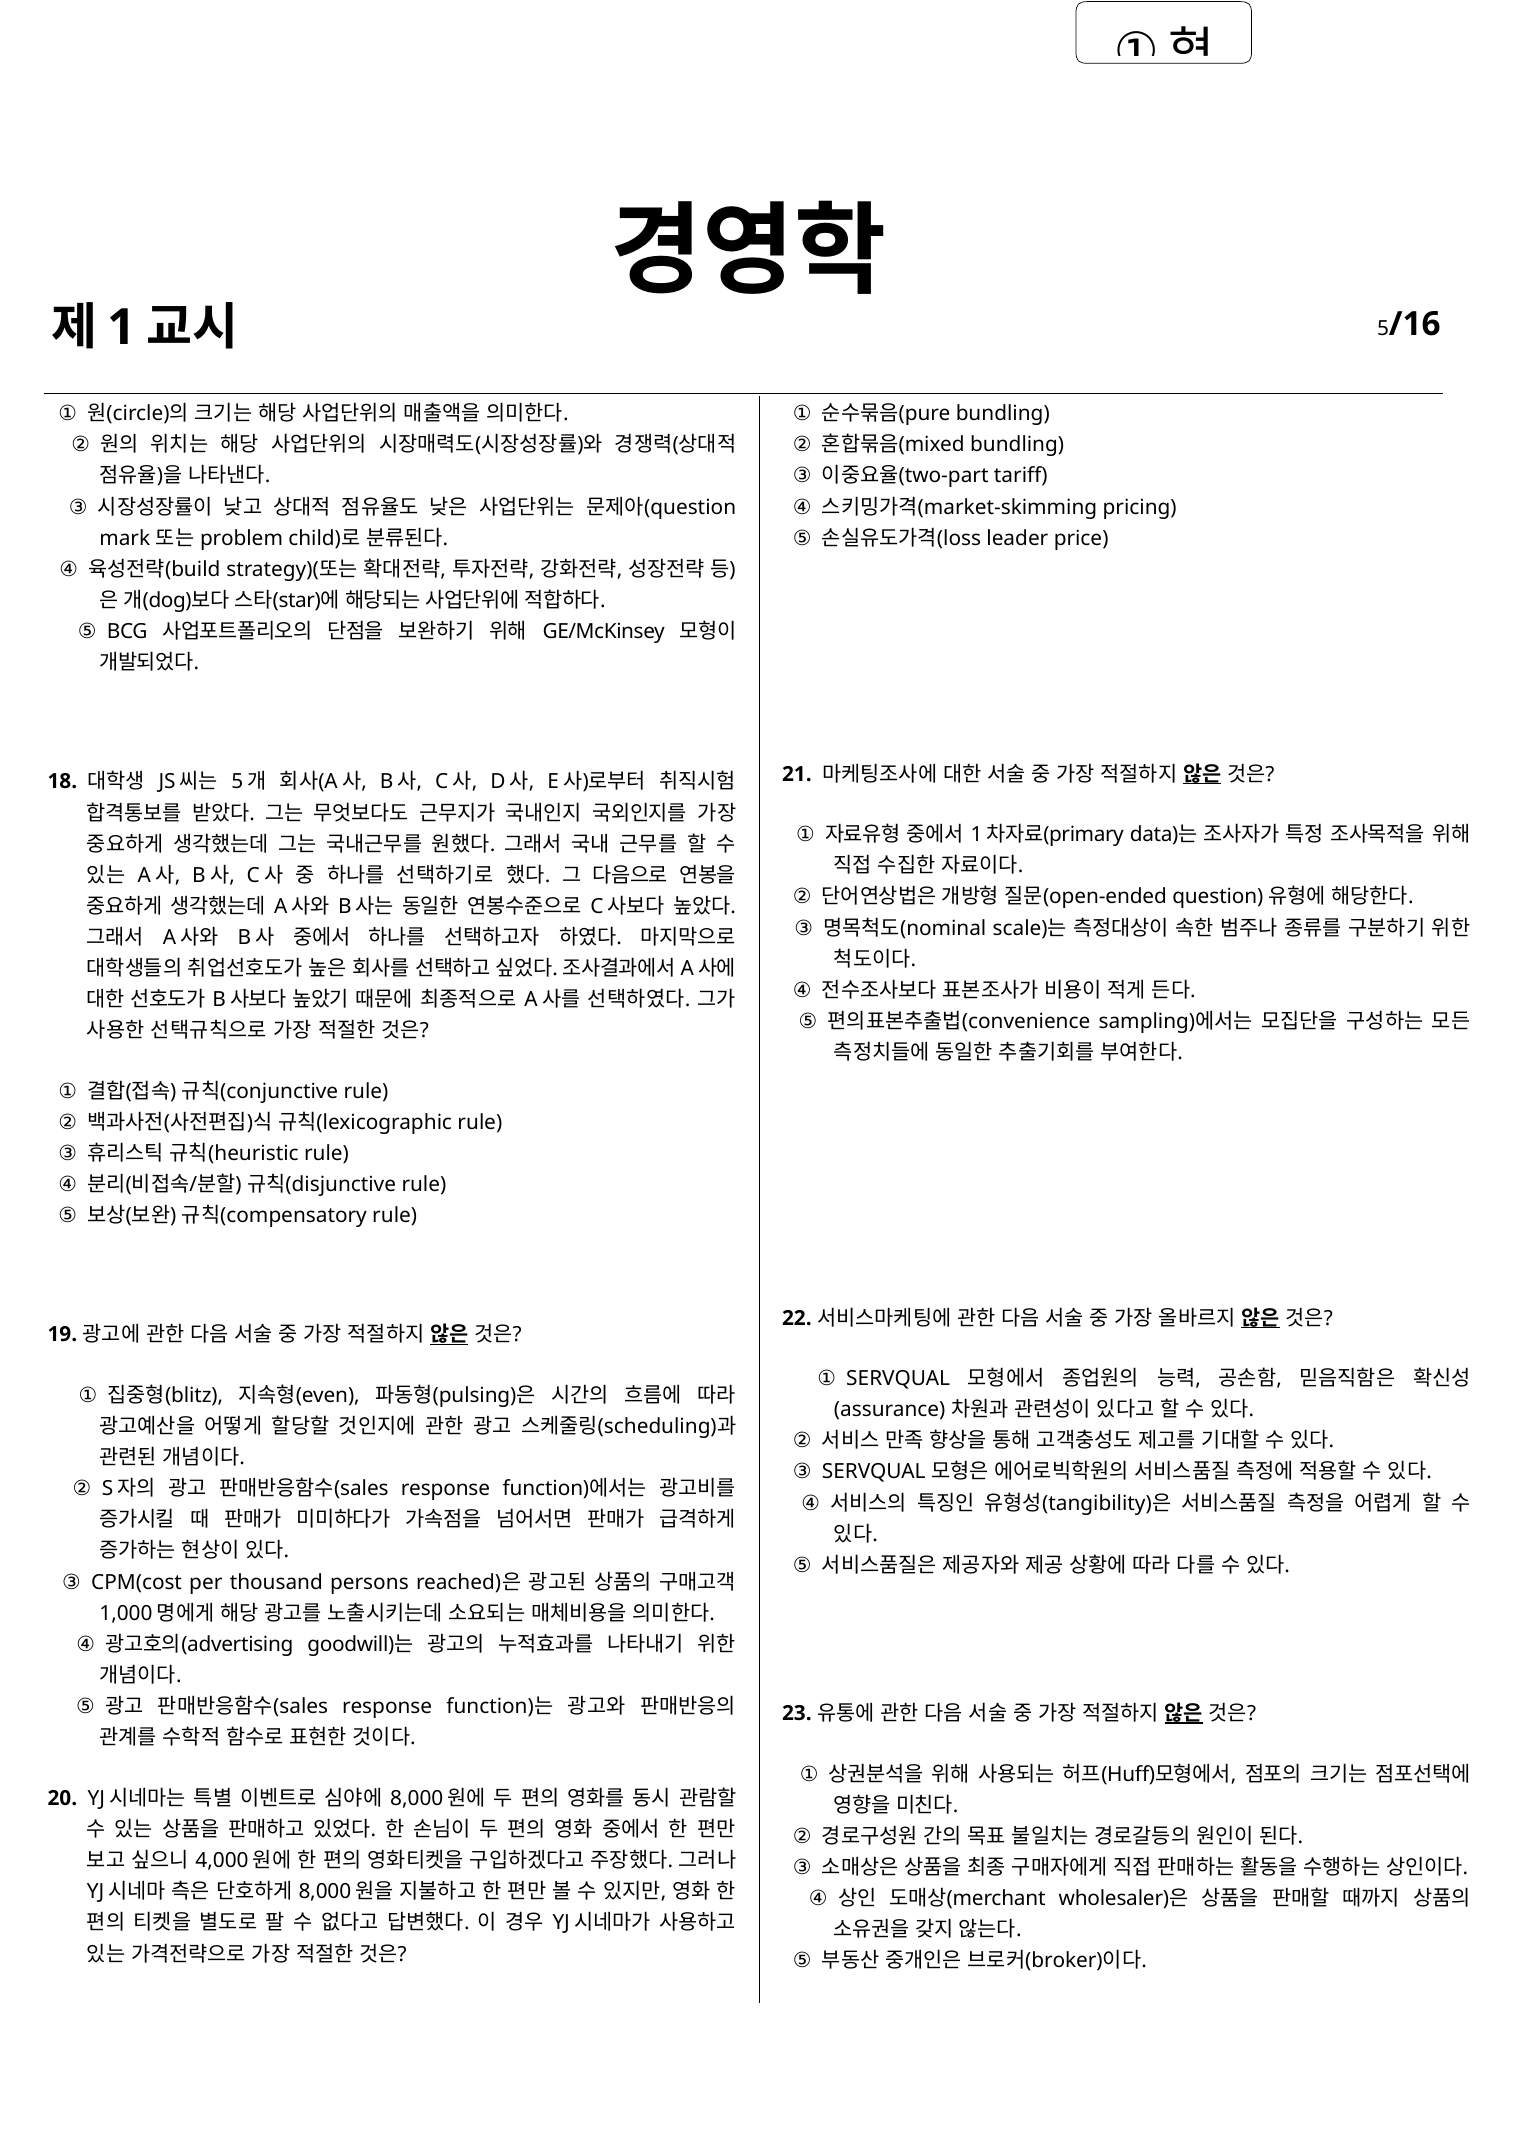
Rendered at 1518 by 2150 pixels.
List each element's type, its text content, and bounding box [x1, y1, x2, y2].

text ④ 분리(비접속/분할) 규칙(disjunctive rule) [47, 1168, 736, 1198]
text ⑤ 부동산 중개인은 브로커(broker)이다. [782, 1944, 1471, 1974]
text ① 원(circle)의 크기는 해당 사업단위의 매출액을 의미한다. [47, 396, 736, 427]
text ④ 육성전략(build strategy)(또는 확대전략, 투자전략, 강화전략, 성장전략 등)은 개(dog)보다 스타(star)에 해당되는 사업단위에 적합하다. [47, 552, 736, 614]
text ④ 광고호의(advertising goodwill)는 광고의 누적효과를 나타내기 위한 개념이다. [47, 1627, 736, 1689]
text ① 집중형(blitz), 지속형(even), 파동형(pulsing)은 시간의 흐름에 따라 광고예산을 어떻게 할당할 것인지에 관한 광고 스케줄링(scheduling)과 관련된 개념이다. [47, 1378, 736, 1471]
text 20. YJ시네마는 특별 이벤트로 심야에 8,000원에 두 편의 영화를 동시 관람할 수 있는 상품을 판매하고 있었다. 한 손님이 두 편의 영화 중에서 한 편만 보고 싶으니 4,000원에 한 편의 영화티켓을 구입하겠다고 주장했다. 그러나 YJ시네마 측은 단호하게 8,000원을 지불하고 한 편만 볼 수 있지만, 영화 한 편의 티켓을 별도로 팔 수 없다고 답변했다. 이 경우 YJ시네마가 사용하고 있는 가격전략으로 가장 적절한 것은? [47, 1781, 736, 1967]
text ⑤ 광고 판매반응함수(sales response function)는 광고와 판매반응의 관계를 수학적 함수로 표현한 것이다. [47, 1689, 736, 1751]
text ② 서비스 만족 향상을 통해 고객충성도 제고를 기대할 수 있다. [782, 1423, 1471, 1454]
text ① 순수묶음(pure bundling) [782, 396, 1471, 427]
text ① 자료유형 중에서 1차자료(primary data)는 조사자가 특정 조사목적을 위해 직접 수집한 자료이다. [782, 817, 1471, 879]
text ② S자의 광고 판매반응함수(sales response function)에서는 광고비를 증가시킬 때 판매가 미미하다가 가속점을 넘어서면 판매가 급격하게 증가하는 현상이 있다. [47, 1472, 736, 1564]
text ① 상권분석을 위해 사용되는 허프(Huff)모형에서, 점포의 크기는 점포선택에 영향을 미친다. [782, 1757, 1471, 1818]
text 23. 유통에 관한 다음 서술 중 가장 적절하지 않은 것은? [782, 1696, 1471, 1727]
text 22. 서비스마케팅에 관한 다음 서술 중 가장 올바르지 않은 것은? [782, 1301, 1471, 1331]
text 19. 광고에 관한 다음 서술 중 가장 적절하지 않은 것은? [47, 1318, 736, 1348]
text ⑤ 편의표본추출법(convenience sampling)에서는 모집단을 구성하는 모든 측정치들에 동일한 추출기회를 부여한다. [782, 1004, 1471, 1066]
text ② 단어연상법은 개방형 질문(open-ended question) 유형에 해당한다. [782, 880, 1471, 910]
text ③ CPM(cost per thousand persons reached)은 광고된 상품의 구매고객 1,000명에게 해당 광고를 노출시키는데 소요되는 매체비용을 의미한다. [47, 1565, 736, 1626]
text ③ 시장성장률이 낮고 상대적 점유율도 낮은 사업단위는 문제아(question mark 또는 problem child)로 분류된다. [47, 490, 736, 551]
text 18. 대학생 JS씨는 5개 회사(A사, B사, C사, D사, E사)로부터 취직시험 합격통보를 받았다. 그는 무엇보다도 근무지가 국내인지 국외인지를 가장 중요하게 생각했는데 그는 국내근무를 원했다. 그래서 국내 근무를 할 수 있는 A사, B사, C사 중 하나를 선택하기로 했다. 그 다음으로 연봉을 중요하게 생각했는데 A사와 B사는 동일한 연봉수준으로 C사보다 높았다. 그래서 A사와 B사 중에서 하나를 선택하고자 하였다. 마지막으로 대학생들의 취업선호도가 높은 회사를 선택하고 싶었다. 조사결과에서 A사에 대한 선호도가 B사보다 높았기 때문에 최종적으로 A사를 선택하였다. 그가 사용한 선택규칙으로 가장 적절한 것은? [47, 764, 736, 1044]
text ④ 전수조사보다 표본조사가 비용이 적게 든다. [782, 973, 1471, 1003]
text ⑤ BCG 사업포트폴리오의 단점을 보완하기 위해 GE/McKinsey 모형이 개발되었다. [47, 614, 736, 676]
text ② 혼합묶음(mixed bundling) [782, 428, 1471, 458]
text ① 결합(접속) 규칙(conjunctive rule) [47, 1074, 736, 1104]
text ③ 휴리스틱 규칙(heuristic rule) [47, 1136, 736, 1167]
text ③ SERVQUAL 모형은 에어로빅학원의 서비스품질 측정에 적용할 수 있다. [782, 1455, 1471, 1485]
text ① SERVQUAL 모형에서 종업원의 능력, 공손함, 믿음직함은 확신성(assurance) 차원과 관련성이 있다고 할 수 있다. [782, 1361, 1471, 1423]
text ④ 서비스의 특징인 유형성(tangibility)은 서비스품질 측정을 어렵게 할 수 있다. [782, 1486, 1471, 1547]
text ④ 상인 도매상(merchant wholesaler)은 상품을 판매할 때까지 상품의 소유권을 갖지 않는다. [782, 1881, 1471, 1943]
text ⑤ 서비스품질은 제공자와 제공 상황에 따라 다를 수 있다. [782, 1548, 1471, 1578]
text ⑤ 손실유도가격(loss leader price) [782, 521, 1471, 551]
text ③ 이중요율(two-part tariff) [782, 459, 1471, 489]
text ② 백과사전(사전편집)식 규칙(lexicographic rule) [47, 1105, 736, 1136]
text 21. 마케팅조사에 대한 서술 중 가장 적절하지 않은 것은? [782, 757, 1471, 787]
text ⑤ 보상(보완) 규칙(compensatory rule) [47, 1199, 736, 1229]
text ③ 명목척도(nominal scale)는 측정대상이 속한 범주나 종류를 구분하기 위한 척도이다. [782, 911, 1471, 972]
text ④ 스키밍가격(market-skimming pricing) [782, 490, 1471, 520]
text ② 경로구성원 간의 목표 불일치는 경로갈등의 원인이 된다. [782, 1819, 1471, 1849]
text ③ 소매상은 상품을 최종 구매자에게 직접 판매하는 활동을 수행하는 상인이다. [782, 1850, 1471, 1881]
text ② 원의 위치는 해당 사업단위의 시장매력도(시장성장률)와 경쟁력(상대적 점유율)을 나타낸다. [47, 428, 736, 489]
